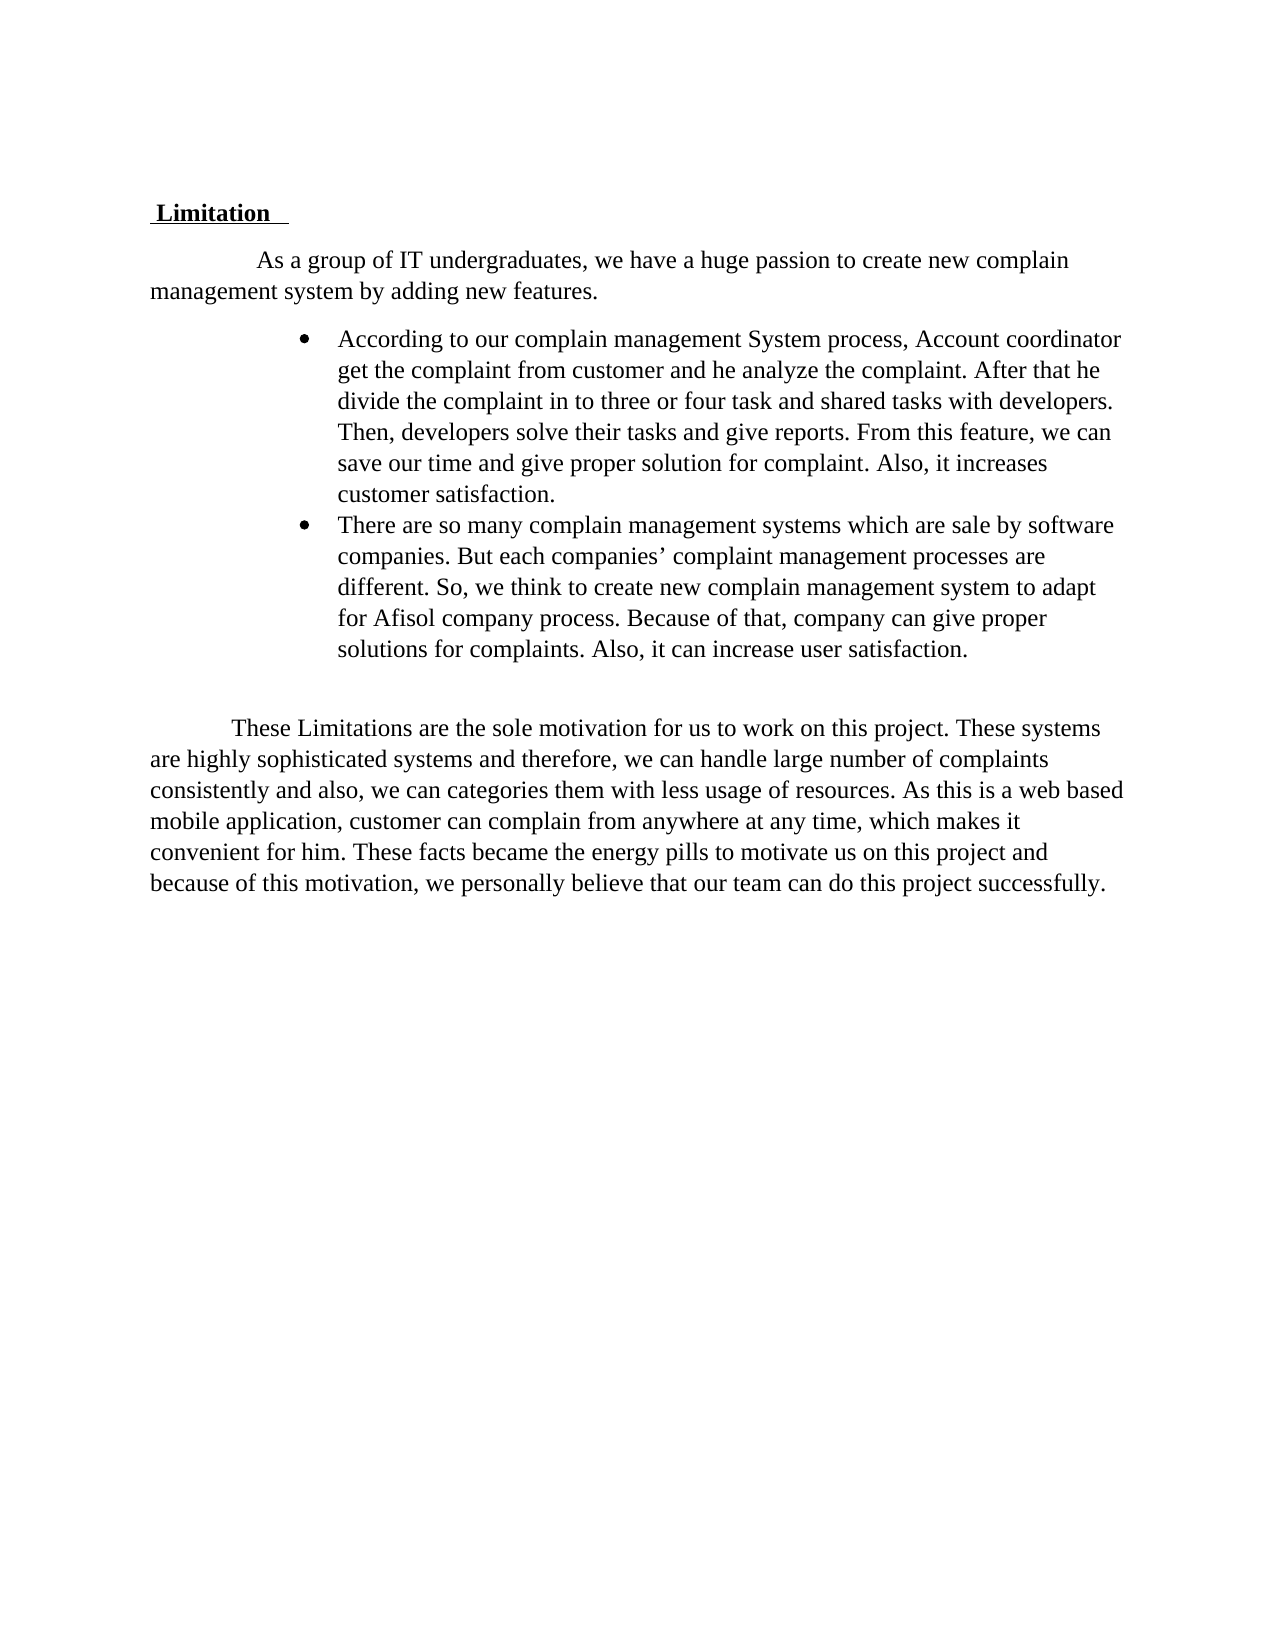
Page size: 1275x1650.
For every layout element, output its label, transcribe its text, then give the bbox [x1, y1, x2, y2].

text Limitation [150, 198, 1125, 226]
text These Limitations are the sole motivation for us to work on this project. These systems are highly sophisticated systems and therefore, we can handle large number of complaints consistently and also, we can categories them with less usage of resources. As this is a web based mobile application, customer can complain from anywhere at any time, which makes it convenient for him. These facts became the energy pills to motivate us on this project and because of this motivation, we personally believe that our team can do this project successfully. [150, 713, 1125, 897]
text As a group of IT undergraduates, we have a huge passion to create new complain management system by adding new features. [150, 245, 1125, 305]
list There are so many complain management systems which are sale by software companies. But each companies’ complaint management processes are different. So, we think to create new complain management system to adapt for Afisol company process. Because of that, company can give proper solutions for complaints. Also, it can increase user satisfaction. [300, 510, 1125, 663]
list According to our complain management System process, Account coordinator get the complaint from customer and he analyze the complaint. After that he divide the complaint in to three or four task and shared tasks with developers. Then, developers solve their tasks and give reports. From this feature, we can save our time and give proper solution for complaint. Also, it increases customer satisfaction. [300, 324, 1125, 508]
